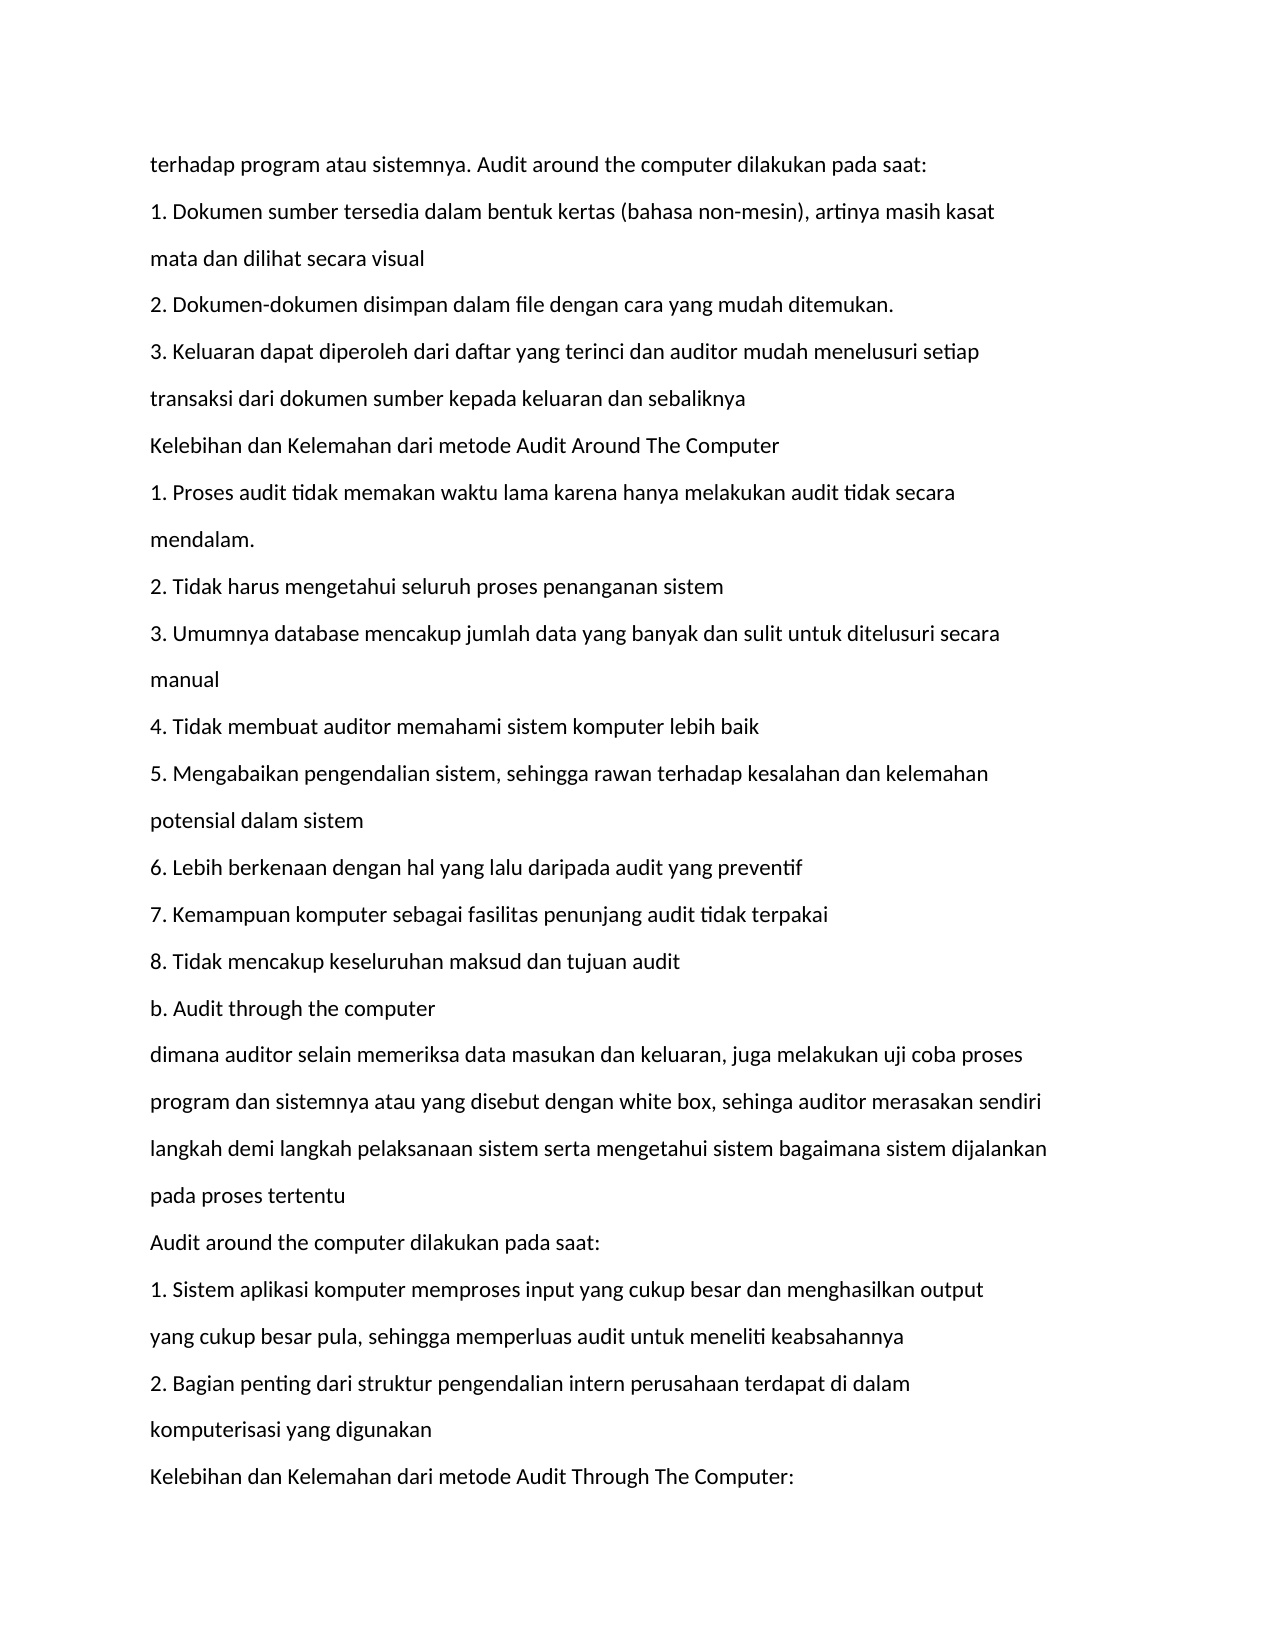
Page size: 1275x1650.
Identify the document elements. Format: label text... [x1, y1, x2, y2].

text dimana auditor selain memeriksa data masukan dan keluaran, juga melakukan uji coba proses [150, 1041, 1125, 1069]
text 2. Dokumen-dokumen disimpan dalam file dengan cara yang mudah ditemukan. [150, 291, 1125, 319]
text komputerisasi yang digunakan [150, 1416, 1125, 1444]
text yang cukup besar pula, sehingga memperluas audit untuk meneliti keabsahannya [150, 1322, 1125, 1350]
text b. Audit through the computer [150, 994, 1125, 1022]
text mata dan dilihat secara visual [150, 244, 1125, 272]
text 4. Tidak membuat auditor memahami sistem komputer lebih baik [150, 712, 1125, 741]
text 1. Proses audit tidak memakan waktu lama karena hanya melakukan audit tidak secara [150, 478, 1125, 506]
text Kelebihan dan Kelemahan dari metode Audit Through The Computer: [150, 1462, 1125, 1491]
text 3. Umumnya database mencakup jumlah data yang banyak dan sulit untuk ditelusuri secara [150, 619, 1125, 647]
text transaksi dari dokumen sumber kepada keluaran dan sebaliknya [150, 384, 1125, 412]
text terhadap program atau sistemnya. Audit around the computer dilakukan pada saat: [150, 150, 1125, 178]
text pada proses tertentu [150, 1181, 1125, 1209]
text langkah demi langkah pelaksanaan sistem serta mengetahui sistem bagaimana sistem dijalankan [150, 1134, 1125, 1162]
text 6. Lebih berkenaan dengan hal yang lalu daripada audit yang preventif [150, 853, 1125, 881]
text 1. Sistem aplikasi komputer memproses input yang cukup besar dan menghasilkan output [150, 1275, 1125, 1303]
text Kelebihan dan Kelemahan dari metode Audit Around The Computer [150, 431, 1125, 459]
text 2. Tidak harus mengetahui seluruh proses penanganan sistem [150, 572, 1125, 600]
text program dan sistemnya atau yang disebut dengan white box, sehinga auditor merasakan sendiri [150, 1087, 1125, 1116]
text 5. Mengabaikan pengendalian sistem, sehingga rawan terhadap kesalahan dan kelemahan [150, 759, 1125, 787]
text 7. Kemampuan komputer sebagai fasilitas penunjang audit tidak terpakai [150, 900, 1125, 928]
text 3. Keluaran dapat diperoleh dari daftar yang terinci dan auditor mudah menelusuri setiap [150, 337, 1125, 366]
text potensial dalam sistem [150, 806, 1125, 834]
text 2. Bagian penting dari struktur pengendalian intern perusahaan terdapat di dalam [150, 1369, 1125, 1397]
text 8. Tidak mencakup keseluruhan maksud dan tujuan audit [150, 947, 1125, 975]
text manual [150, 666, 1125, 694]
text mendalam. [150, 525, 1125, 553]
text Audit around the computer dilakukan pada saat: [150, 1228, 1125, 1256]
text 1. Dokumen sumber tersedia dalam bentuk kertas (bahasa non-mesin), artinya masih kasat [150, 197, 1125, 225]
